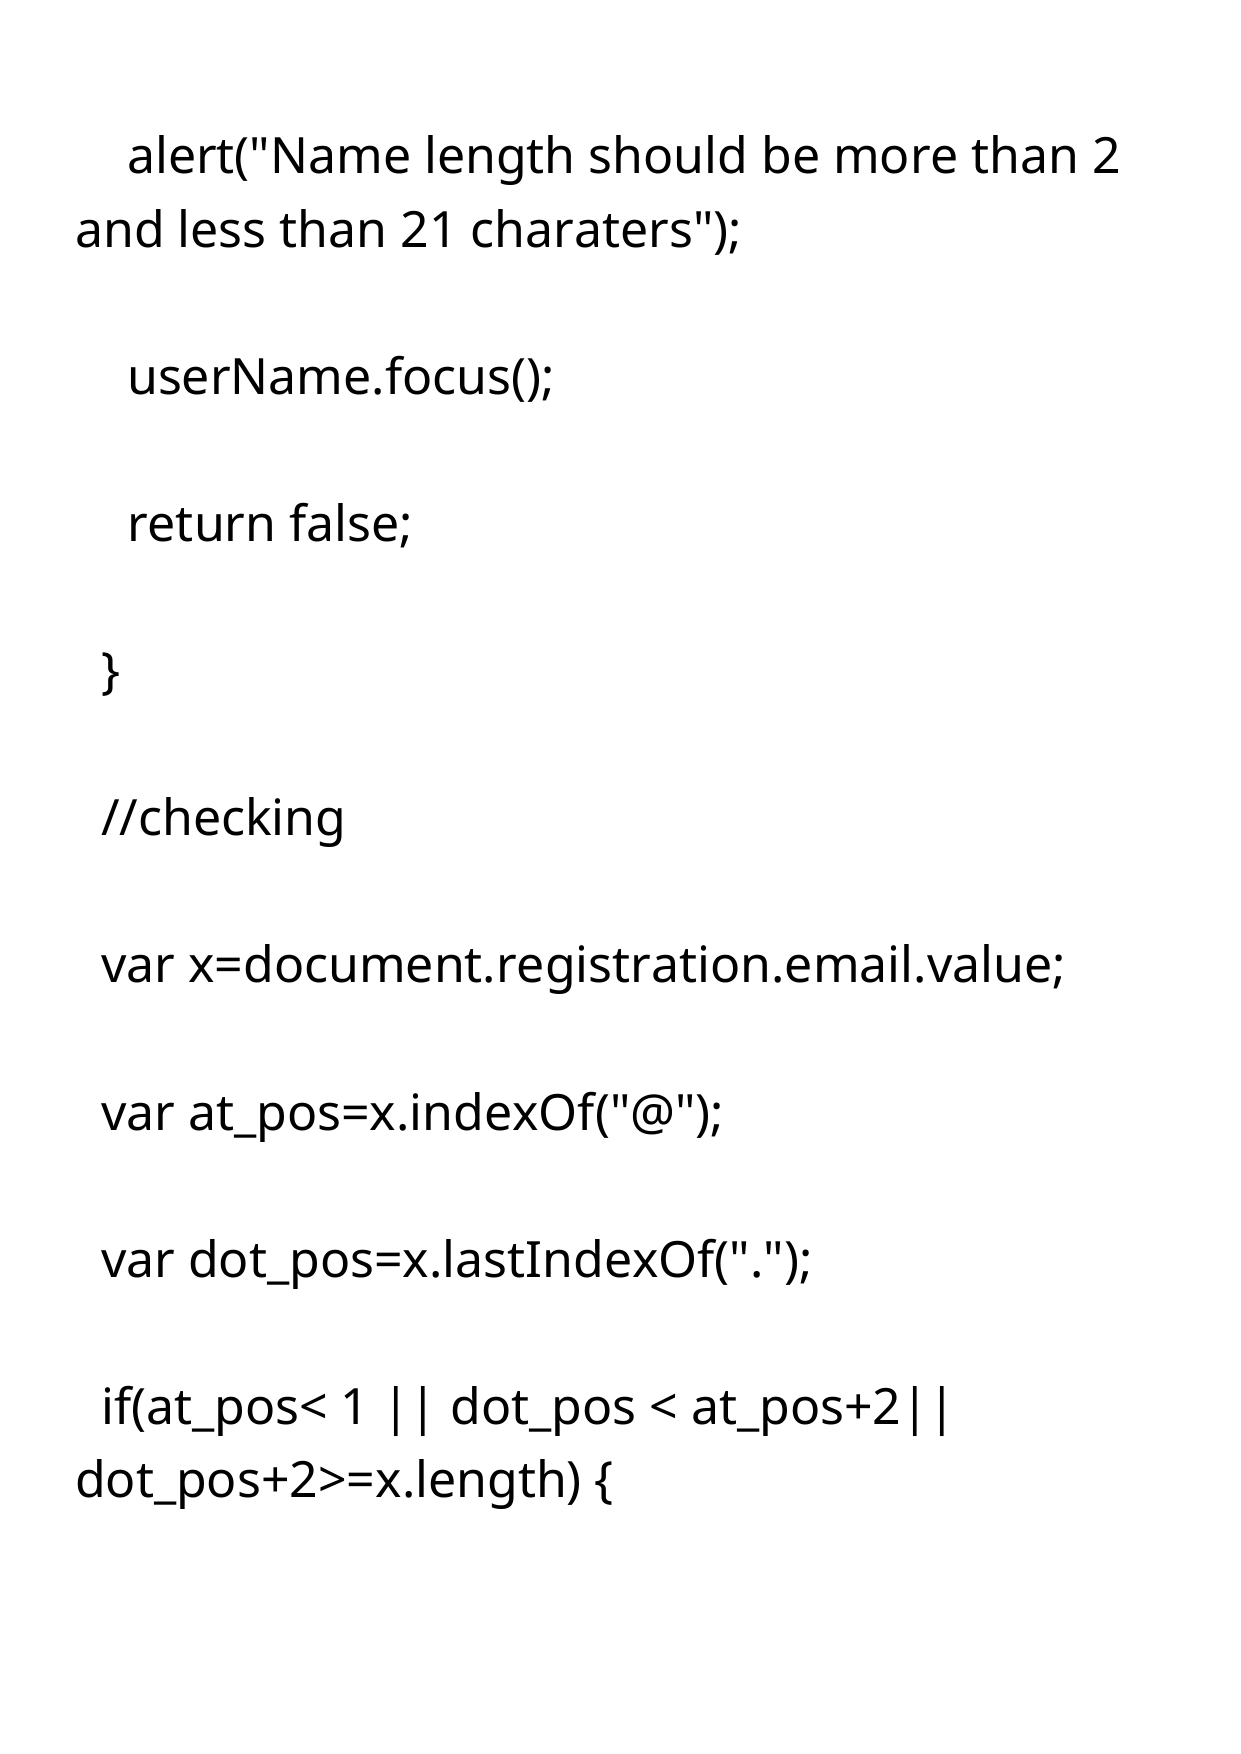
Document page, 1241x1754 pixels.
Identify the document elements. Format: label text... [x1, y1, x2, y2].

text var x=document.registration.email.value; [75, 929, 1165, 998]
text //checking [75, 782, 1165, 851]
text if(at_pos< 1 || dot_pos < at_pos+2||dot_pos+2>=x.length) { [75, 1371, 1165, 1512]
text return false; [75, 488, 1165, 556]
text alert("Name length should be more than 2 and less than 21 charaters"); [75, 121, 1165, 262]
text var at_pos=x.indexOf("@"); [75, 1077, 1165, 1145]
text var dot_pos=x.lastIndexOf("."); [75, 1224, 1165, 1292]
text userName.focus(); [75, 341, 1165, 409]
text } [75, 635, 1165, 703]
